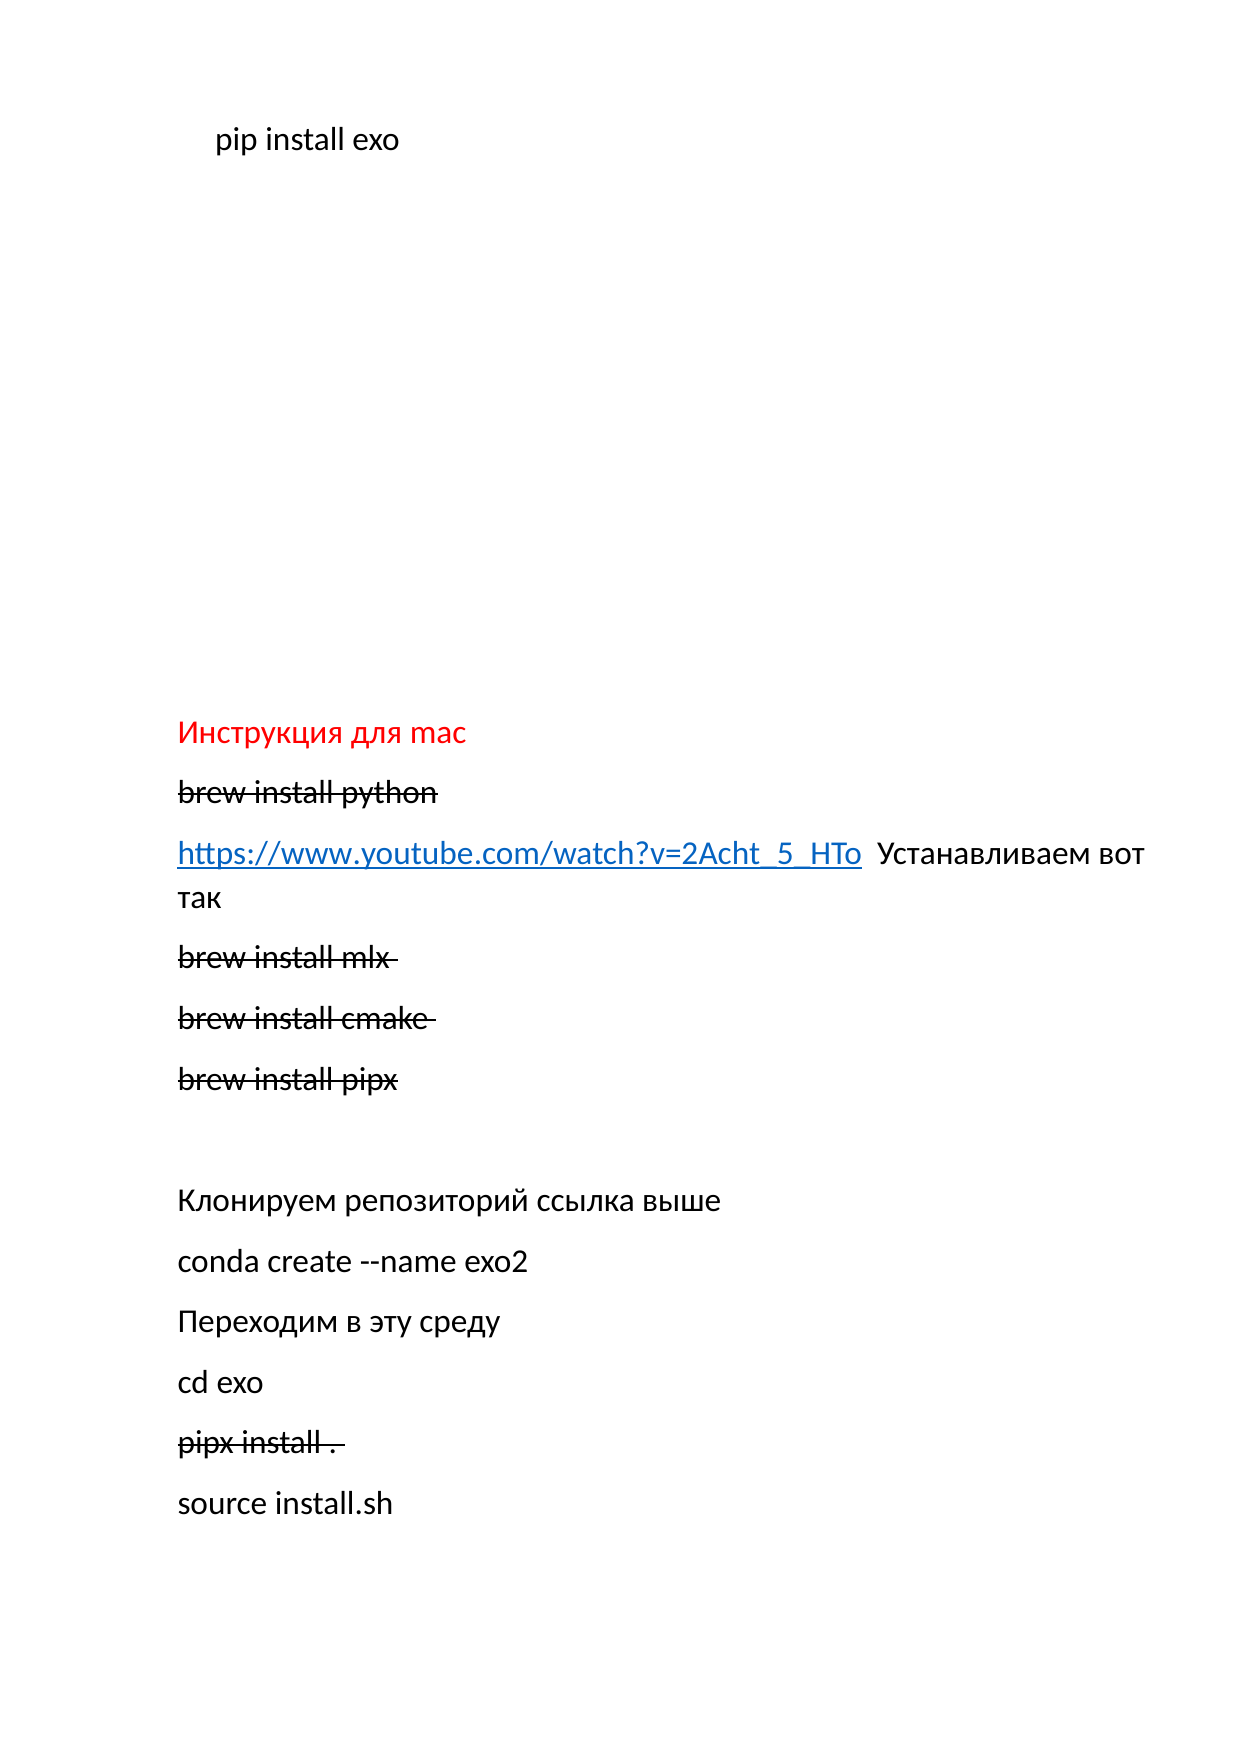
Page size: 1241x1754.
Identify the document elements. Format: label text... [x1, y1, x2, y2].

text https://www.youtube.com/watch?v=2Acht_5_HTo Устанавливаем вот так [177, 832, 1152, 917]
text brew install python [177, 771, 1152, 812]
text Клонируем репозиторий ссылка выше [177, 1179, 1152, 1220]
text Инструкция для mac [177, 711, 1152, 751]
text conda create --name exo2 [177, 1239, 1152, 1280]
text brew install pipx [177, 1058, 1152, 1098]
text brew install mlx [177, 936, 1152, 977]
text Переходим в эту среду [177, 1300, 1152, 1341]
text source install.sh [177, 1482, 1152, 1523]
text cd exo [177, 1361, 1152, 1402]
text brew install cmake [177, 997, 1152, 1038]
text pipx install . [177, 1421, 1152, 1462]
text pip install exo [177, 118, 1152, 159]
